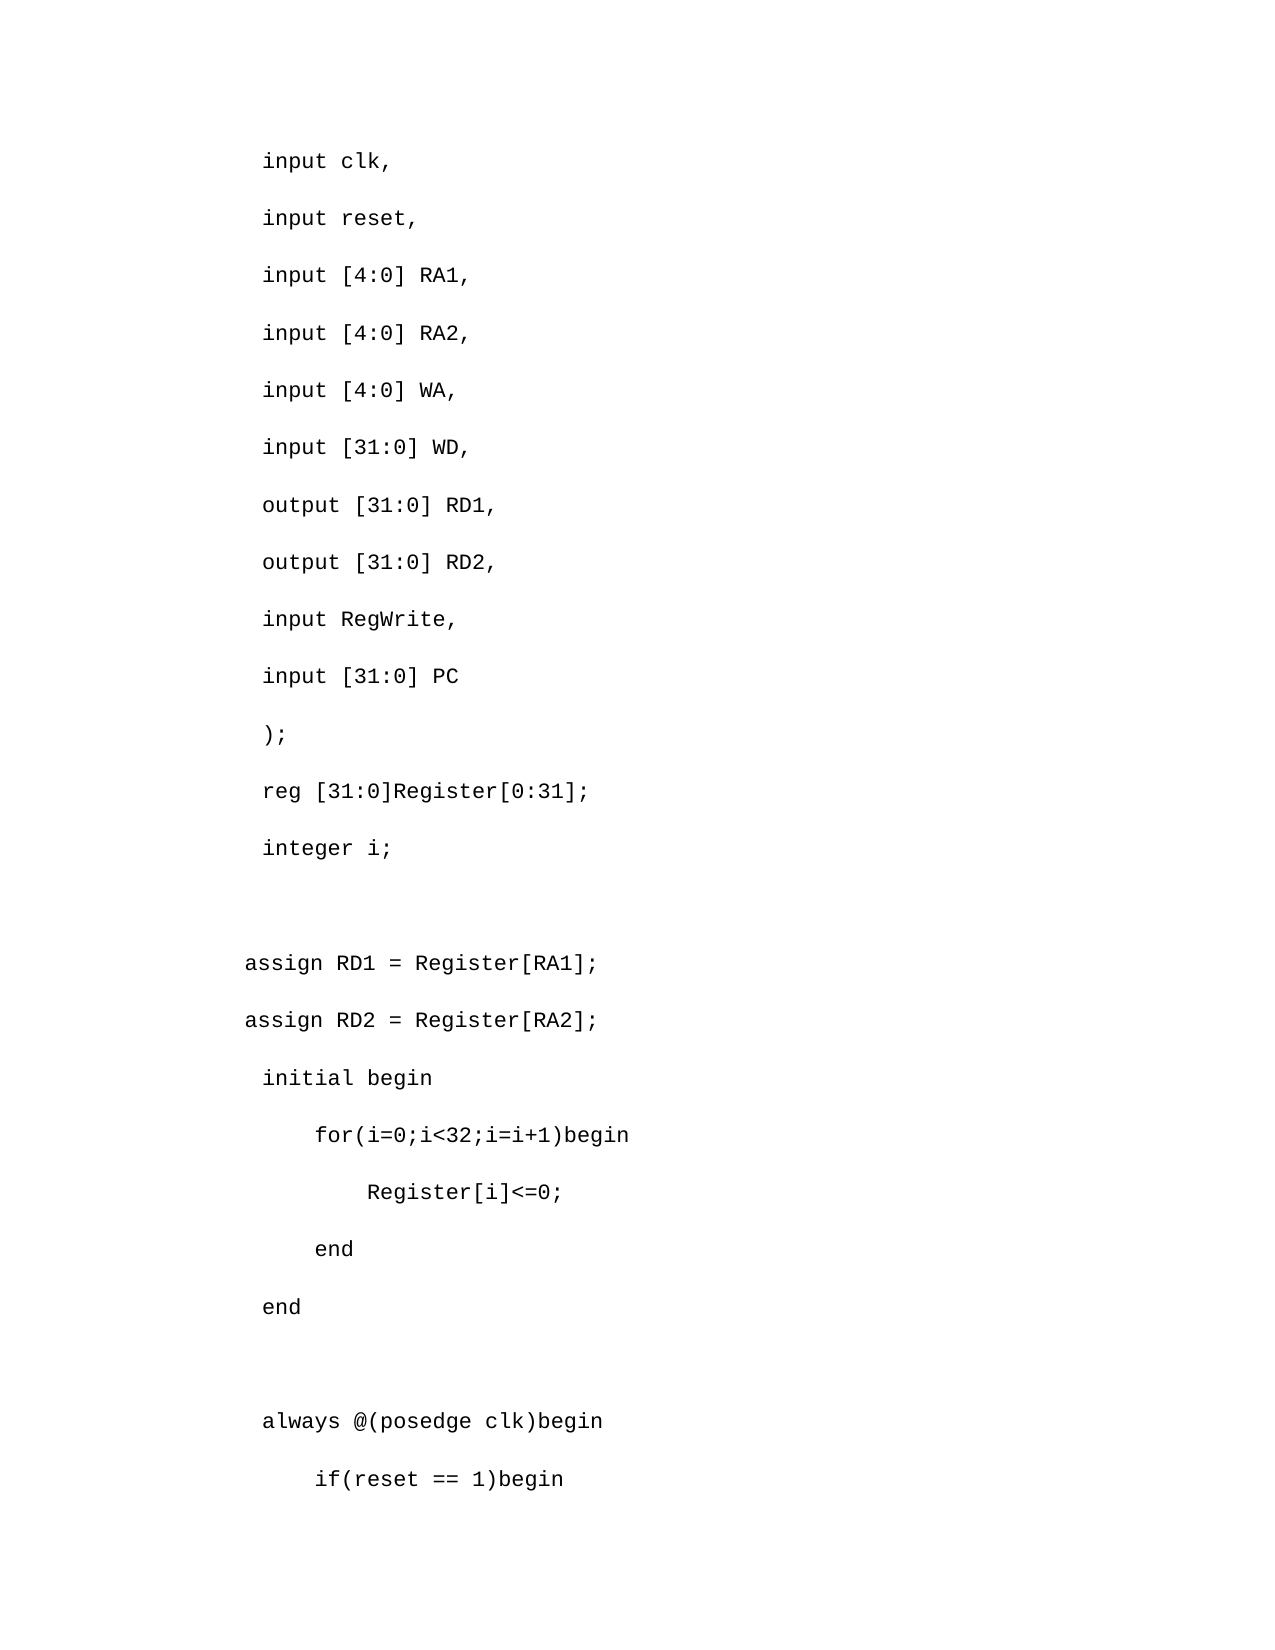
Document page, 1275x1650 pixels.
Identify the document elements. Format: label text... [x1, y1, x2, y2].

text input [4:0] RA1, [209, 264, 1066, 289]
text if(reset == 1)begin [209, 1468, 1066, 1492]
text output [31:0] RD1, [209, 494, 1066, 518]
text input reset, [209, 207, 1066, 232]
text assign RD1 = Register[RA1]; [209, 952, 1066, 977]
text input [31:0] WD, [209, 436, 1066, 461]
text input [4:0] WA, [209, 379, 1066, 404]
text input RegWrite, [209, 608, 1066, 633]
text Register[i]<=0; [209, 1181, 1066, 1206]
text end [209, 1238, 1066, 1263]
text reg [31:0]Register[0:31]; [209, 780, 1066, 805]
text initial begin [209, 1067, 1066, 1091]
text ); [209, 723, 1066, 748]
text input clk, [209, 150, 1066, 175]
text input [31:0] PC [209, 666, 1066, 690]
text for(i=0;i<32;i=i+1)begin [209, 1124, 1066, 1149]
text input [4:0] RA2, [209, 322, 1066, 347]
text output [31:0] RD2, [209, 551, 1066, 576]
text always @(posedge clk)begin [209, 1410, 1066, 1435]
text integer i; [209, 837, 1066, 862]
text end [209, 1296, 1066, 1321]
text assign RD2 = Register[RA2]; [209, 1009, 1066, 1034]
